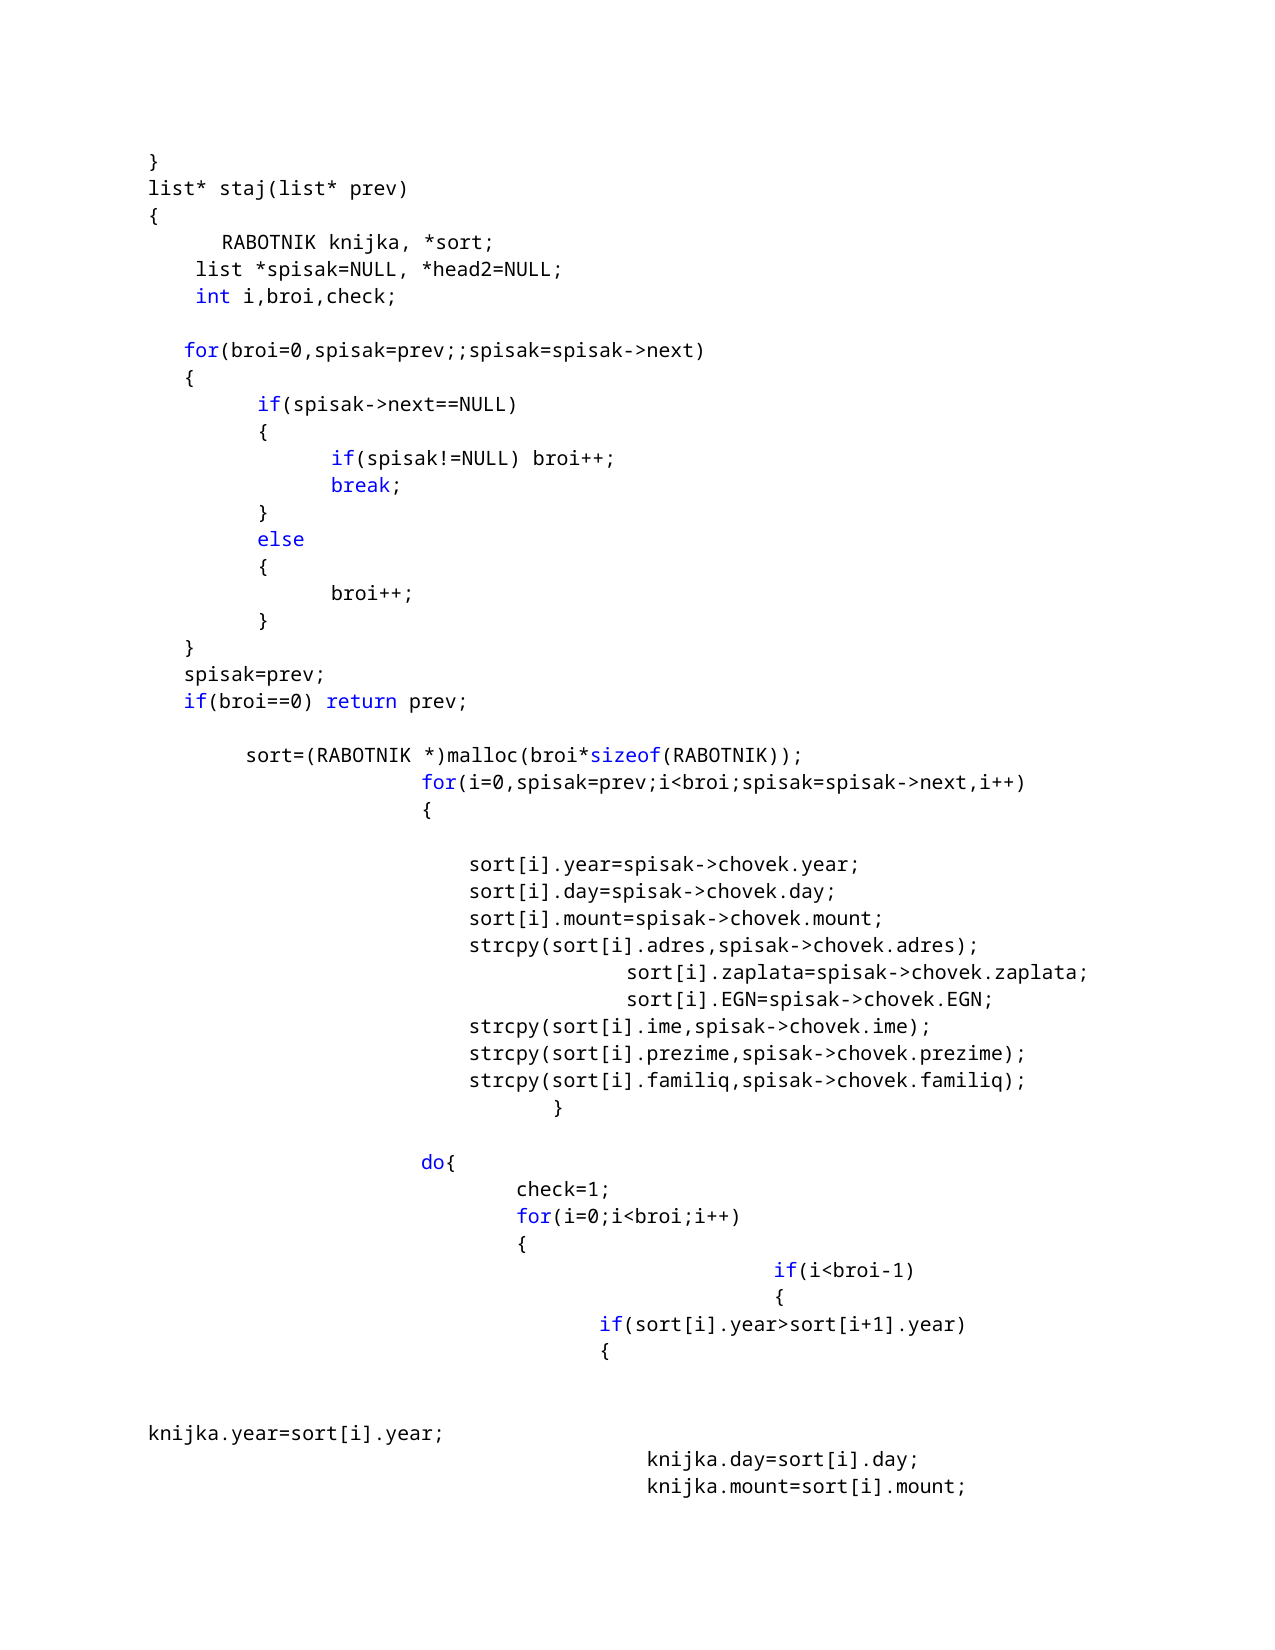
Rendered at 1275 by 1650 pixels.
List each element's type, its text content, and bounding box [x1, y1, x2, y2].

text knijka.mount=sort[i].mount; [148, 1473, 1127, 1500]
text { [148, 202, 1127, 228]
text strcpy(sort[i].adres,spisak->chovek.adres); [148, 931, 1127, 958]
text check=1; [148, 1175, 1127, 1202]
text { [148, 417, 1127, 444]
text if(spisak!=NULL) broi++; [148, 444, 1127, 471]
text strcpy(sort[i].prezime,spisak->chovek.prezime); [148, 1039, 1127, 1066]
text strcpy(sort[i].familiq,spisak->chovek.familiq); [148, 1066, 1127, 1093]
text knijka.year=sort[i].year; [148, 1391, 1127, 1446]
text for(broi=0,spisak=prev;;spisak=spisak->next) [148, 336, 1127, 363]
text break; [148, 471, 1127, 498]
text list* staj(list* prev) [148, 174, 1127, 202]
text if(sort[i].year>sort[i+1].year) [148, 1310, 1127, 1337]
text } [148, 148, 1127, 174]
text list *spisak=NULL, *head2=NULL; [148, 256, 1127, 282]
text for(i=0;i<broi;i++) [148, 1202, 1127, 1229]
text for(i=0,spisak=prev;i<broi;spisak=spisak->next,i++) [148, 768, 1127, 795]
text do{ [148, 1148, 1127, 1175]
text { [148, 1283, 1127, 1310]
text spisak=prev; [148, 660, 1127, 687]
text } [148, 1093, 1127, 1120]
text { [148, 795, 1127, 822]
text else [148, 525, 1127, 552]
text if(spisak->next==NULL) [148, 390, 1127, 417]
text RABOTNIK knijka, *sort; [148, 228, 1127, 256]
text sort=(RABOTNIK *)malloc(broi*sizeof(RABOTNIK)); [148, 741, 1127, 768]
text { [148, 363, 1127, 390]
text { [148, 1337, 1127, 1364]
text sort[i].zaplata=spisak->chovek.zaplata; [148, 958, 1127, 985]
text knijka.day=sort[i].day; [148, 1446, 1127, 1473]
text sort[i].year=spisak->chovek.year; [148, 850, 1127, 877]
text sort[i].EGN=spisak->chovek.EGN; [148, 985, 1127, 1012]
text broi++; [148, 579, 1127, 606]
text sort[i].day=spisak->chovek.day; [148, 877, 1127, 904]
text if(broi==0) return prev; [148, 687, 1127, 714]
text { [148, 552, 1127, 579]
text { [148, 1229, 1127, 1256]
text if(i<broi-1) [148, 1256, 1127, 1283]
text sort[i].mount=spisak->chovek.mount; [148, 904, 1127, 931]
text int i,broi,check; [148, 282, 1127, 309]
text strcpy(sort[i].ime,spisak->chovek.ime); [148, 1012, 1127, 1039]
text } [148, 498, 1127, 525]
text } [148, 606, 1127, 633]
text } [148, 633, 1127, 660]
